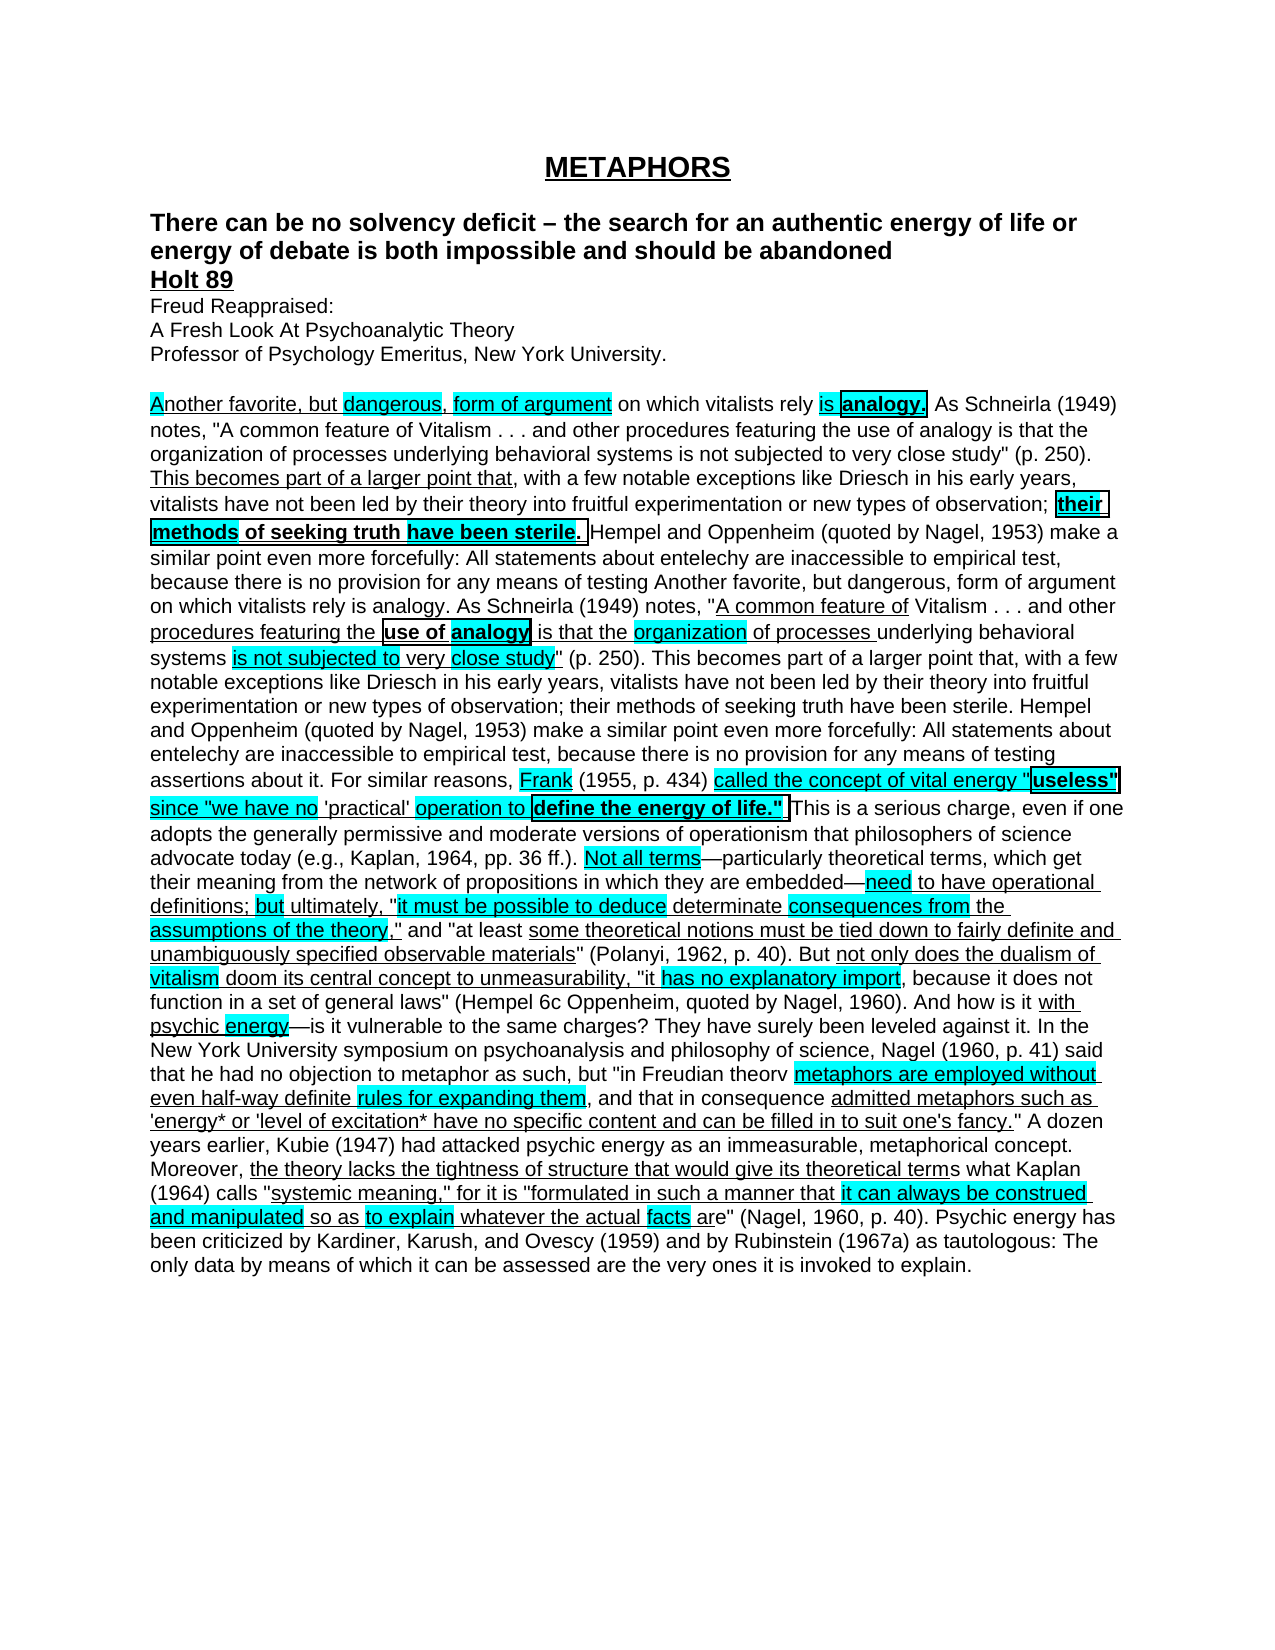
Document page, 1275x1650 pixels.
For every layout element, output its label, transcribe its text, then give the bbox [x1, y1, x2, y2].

subtitle metaphors [150, 150, 1125, 183]
text Another favorite, but dangerous, form of argument on which vitalists rely is analogy. As Schneirla (1949) notes, "A common feature of Vitalism . . . and other procedures featuring the use of analogy is that the organization of processes underlying behavioral systems is not subjected to very close study" (p. 250). This becomes part of a larger point that, with a few notable exceptions like Driesch in his early years, vitalists have not been led by their theory into fruitful experimentation or new types of observation; their methods of seeking truth have been sterile. Hempel and Oppenheim (quoted by Nagel, 1953) make a similar point even more forcefully: All statements about entelechy are inaccessible to empirical test, because there is no provision for any means of testing Another favorite, but dangerous, form of argument on which vitalists rely is analogy. As Schneirla (1949) notes, "A common feature of Vitalism . . . and other procedures featuring the use of analogy is that the organization of processes underlying behavioral systems is not subjected to very close study" (p. 250). This becomes part of a larger point that, with a few notable exceptions like Driesch in his early years, vitalists have not been led by their theory into fruitful experimentation or new types of observation; their methods of seeking truth have been sterile. Hempel and Oppenheim (quoted by Nagel, 1953) make a similar point even more forcefully: All statements about entelechy are inaccessible to empirical test, because there is no provision for any means of testing assertions about it. For similar reasons, Frank (1955, p. 434) called the concept of vital energy "useless" since "we have no 'practical' operation to define the energy of life." This is a serious charge, even if one adopts the generally permissive and moderate versions of operationism that philosophers of science advocate today (e.g., Kaplan, 1964, pp. 36 ff.). Not all terms—particularly theoretical terms, which get their meaning from the network of propositions in which they are embedded—need to have operational definitions; but ultimately, "it must be possible to deduce determinate consequences from the assumptions of the theory," and "at least some theoretical notions must be tied down to fairly definite and unambiguously specified observable materials" (Polanyi, 1962, p. 40). But not only does the dualism of vitalism doom its central concept to unmeasurability, "it has no explanatory import, because it does not function in a set of general laws" (Hempel 6c Oppenheim, quoted by Nagel, 1960). And how is it with psychic energy—is it vulnerable to the same charges? They have surely been leveled against it. In the New York University symposium on psychoanalysis and philosophy of science, Nagel (1960, p. 41) said that he had no objection to metaphor as such, but "in Freudian theorv metaphors are employed without even half-way definite rules for expanding them, and that in consequence admitted metaphors such as 'energy* or 'level of excitation* have no specific content and can be filled in to suit one's fancy." A dozen years earlier, Kubie (1947) had attacked psychic energy as an immeasurable, metaphorical concept. Moreover, the theory lacks the tightness of structure that would give its theoretical terms what Kaplan (1964) calls "systemic meaning," for it is "formulated in such a manner that it can always be construed and manipulated so as to explain whatever the actual facts are" (Nagel, 1960, p. 40). Psychic energy has been criticized by Kardiner, Karush, and Ovescy (1959) and by Rubinstein (1967a) as tautologous: The only data by means of which it can be assessed are the very ones it is invoked to explain. [150, 389, 1125, 1277]
text A Fresh Look At Psychoanalytic Theory [150, 318, 1125, 342]
subtitle There can be no solvency deficit – the search for an authentic energy of life or energy of debate is both impossible and should be abandoned [150, 207, 1125, 265]
text Professor of Psychology Emeritus, New York University. [150, 342, 1125, 366]
text Freud Reappraised: [150, 294, 1125, 318]
text Holt 89 [150, 265, 1125, 294]
